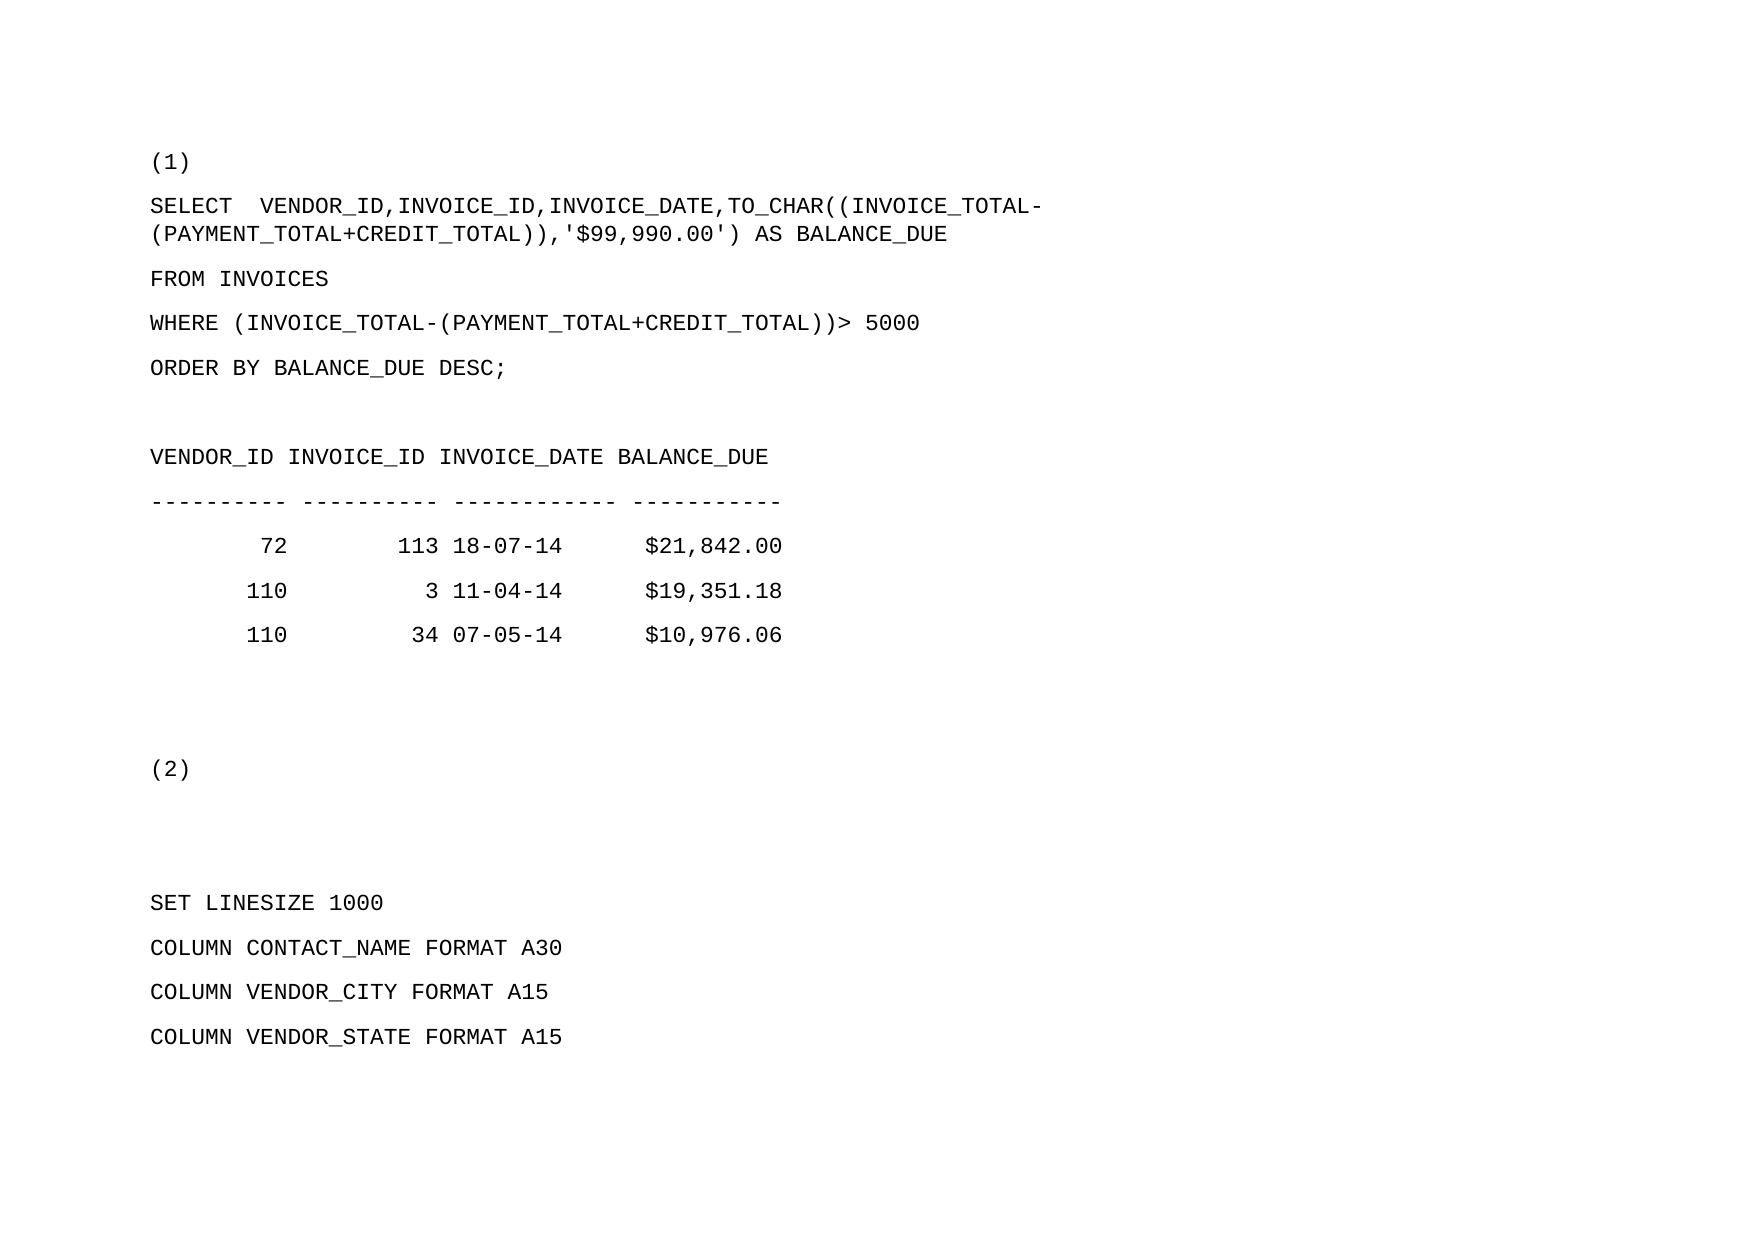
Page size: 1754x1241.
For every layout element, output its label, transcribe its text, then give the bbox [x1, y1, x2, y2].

text COLUMN VENDOR_CITY FORMAT A15 [150, 980, 1604, 1006]
text COLUMN CONTACT_NAME FORMAT A30 [150, 936, 1604, 962]
text 72 113 18-07-14 $21,842.00 [150, 534, 1604, 561]
text ORDER BY BALANCE_DUE DESC; [150, 356, 1604, 382]
text COLUMN VENDOR_STATE FORMAT A15 [150, 1025, 1604, 1051]
text FROM INVOICES [150, 267, 1604, 293]
text SELECT VENDOR_ID,INVOICE_ID,INVOICE_DATE,TO_CHAR((INVOICE_TOTAL-(PAYMENT_TOTAL+CREDIT_TOTAL)),'$99,990.00') AS BALANCE_DUE [150, 194, 1604, 248]
text 110 3 11-04-14 $19,351.18 [150, 579, 1604, 605]
text VENDOR_ID INVOICE_ID INVOICE_DATE BALANCE_DUE [150, 445, 1604, 471]
text (2) [150, 757, 1604, 783]
text SET LINESIZE 1000 [150, 891, 1604, 917]
text ---------- ---------- ------------ ----------- [150, 490, 1604, 516]
text (1) [150, 150, 1604, 176]
text WHERE (INVOICE_TOTAL-(PAYMENT_TOTAL+CREDIT_TOTAL))> 5000 [150, 312, 1604, 338]
text 110 34 07-05-14 $10,976.06 [150, 624, 1604, 650]
